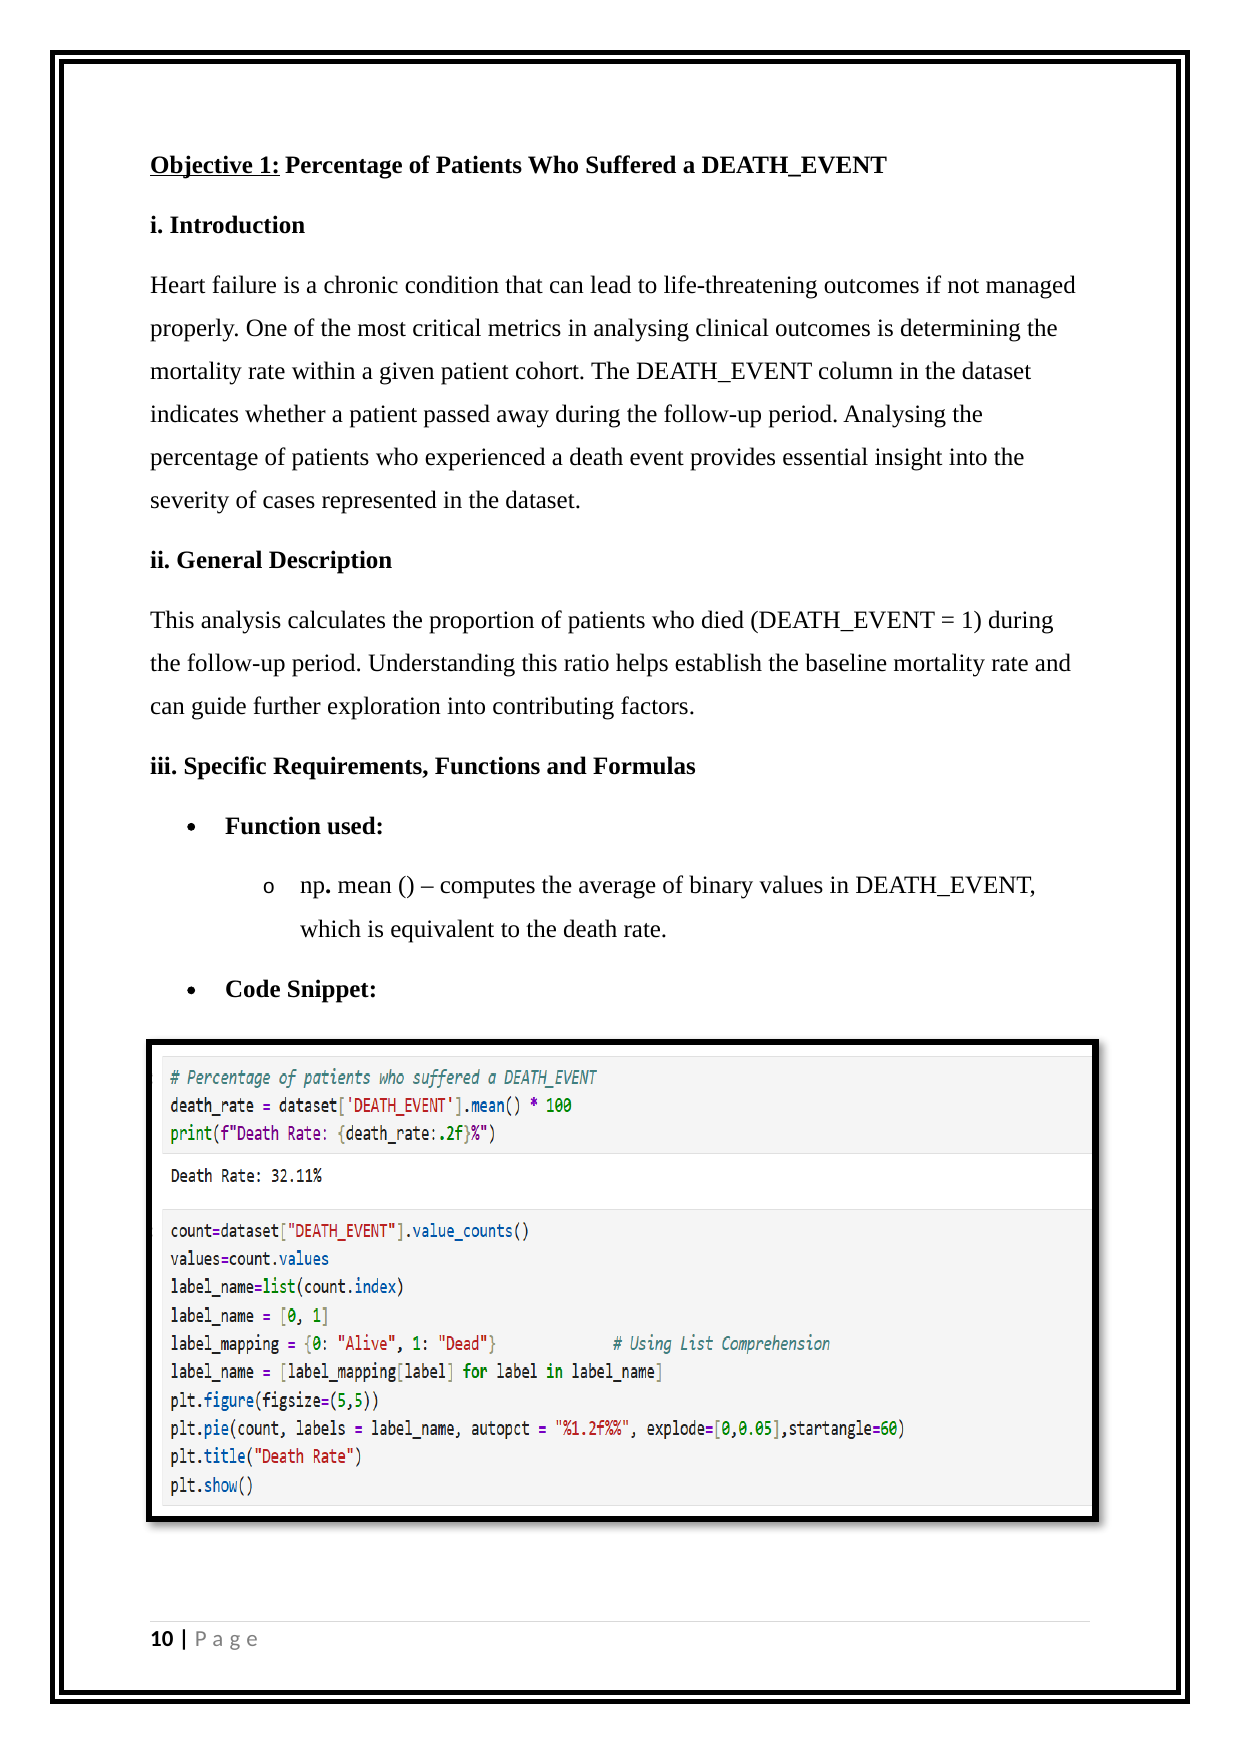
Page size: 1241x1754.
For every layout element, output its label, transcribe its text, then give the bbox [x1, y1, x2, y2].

text ii. General Description [150, 545, 1090, 574]
text i. Introduction [150, 210, 1090, 239]
list Code Snippet: [187, 974, 1090, 1003]
list Function used: [187, 811, 1090, 839]
picture [152, 1045, 1092, 1516]
text This analysis calculates the proportion of patients who died (DEATH_EVENT = 1) during the follow-up period. Understanding this ratio helps establish the baseline mortality rate and can guide further exploration into contributing factors. [150, 605, 1090, 720]
list np. mean () – computes the average of binary values in DEATH_EVENT, which is equivalent to the death rate. [262, 871, 1090, 943]
text Objective 1: Percentage of Patients Who Suffered a DEATH_EVENT [150, 150, 1090, 179]
text Heart failure is a chronic condition that can lead to life-threatening outcomes if not managed properly. One of the most critical metrics in analysing clinical outcomes is determining the mortality rate within a given patient cohort. The DEATH_EVENT column in the dataset indicates whether a patient passed away during the follow-up period. Analysing the percentage of patients who experienced a death event provides essential insight into the severity of cases represented in the dataset. [150, 270, 1090, 514]
text iii. Specific Requirements, Functions and Formulas [150, 751, 1090, 780]
